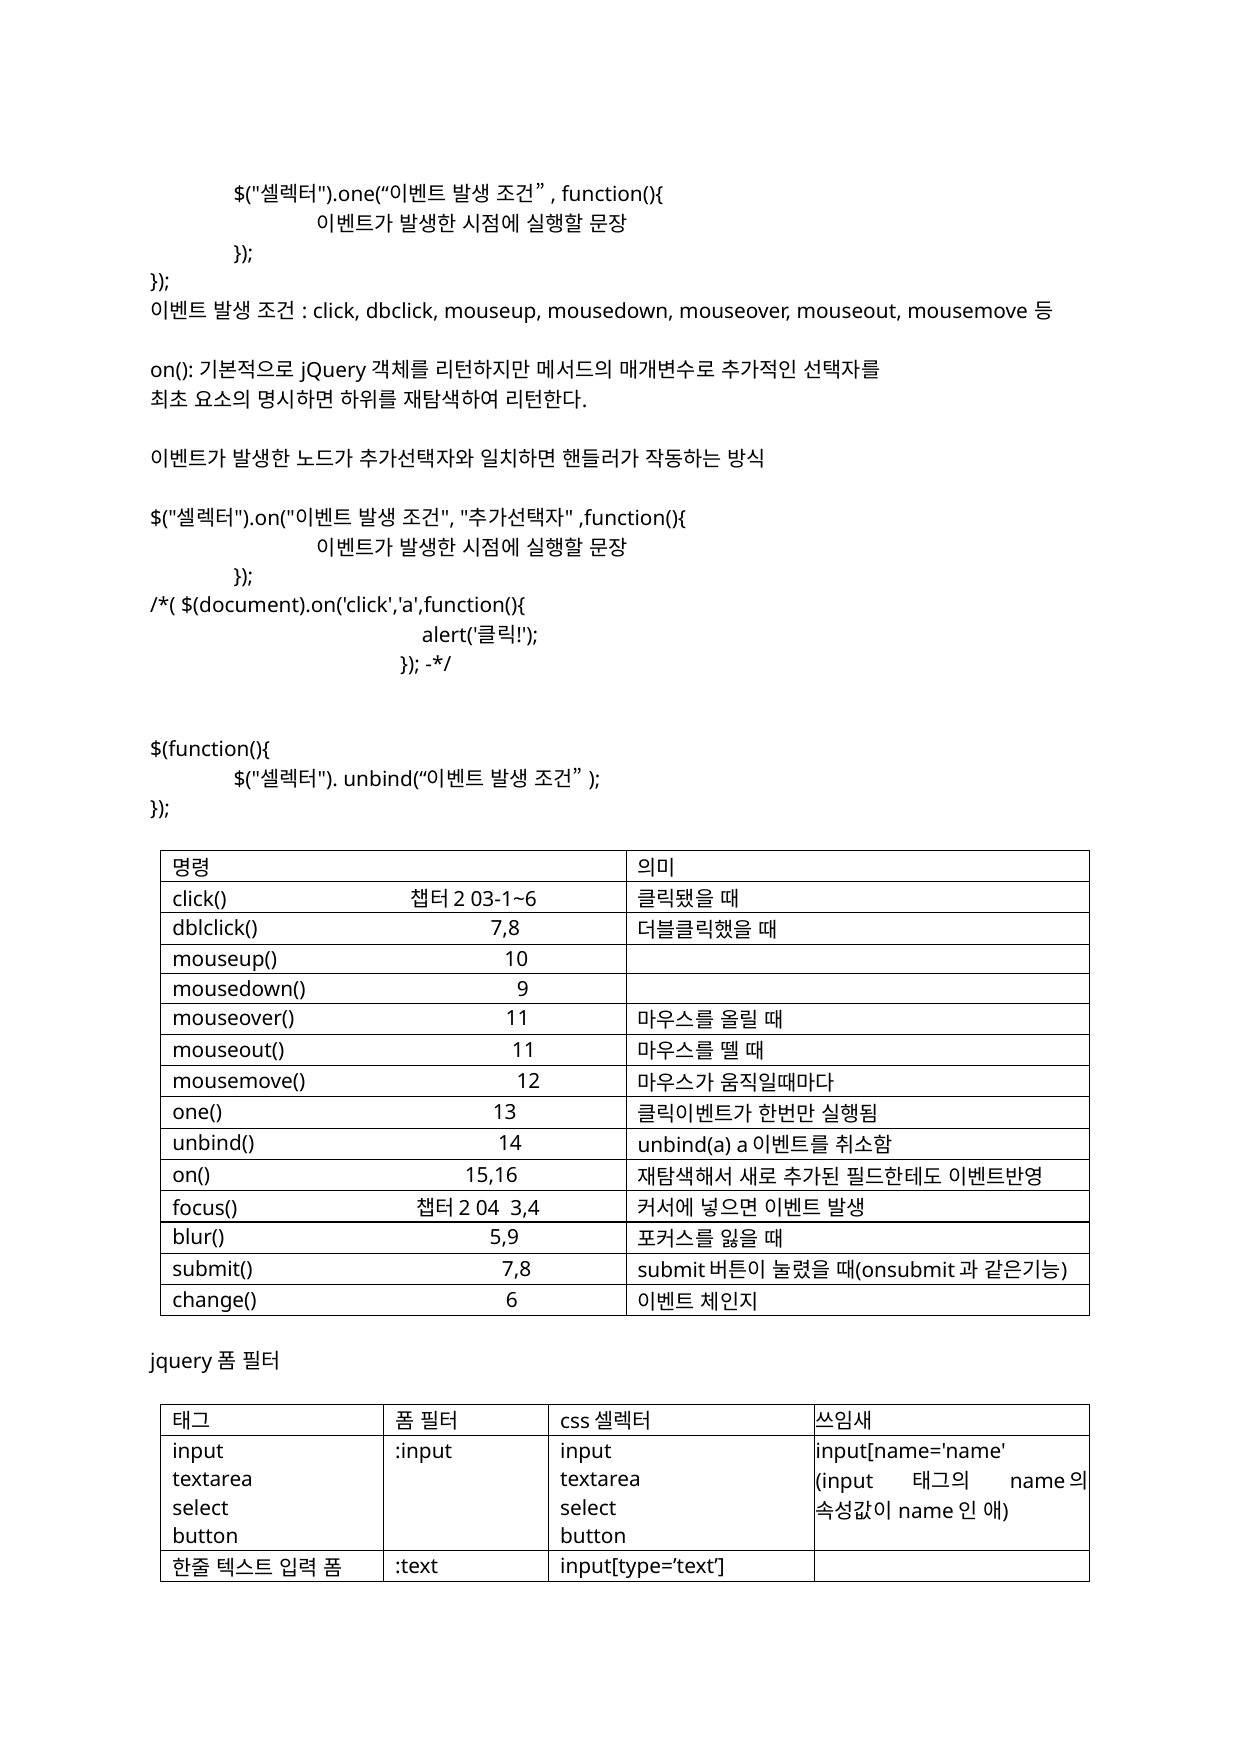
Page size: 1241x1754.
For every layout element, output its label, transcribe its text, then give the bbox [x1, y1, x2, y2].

text }); [150, 238, 1090, 266]
table_cell 클릭됐을 때 [627, 882, 1089, 912]
table_cell input[type=’text’] [549, 1551, 814, 1581]
text $("셀렉터").on("이벤트 발생 조건", "추가선택자" ,function(){ [150, 501, 1090, 531]
text }); [150, 266, 1090, 294]
table_cell submit() 7,8 [161, 1254, 626, 1284]
table_cell 마우스가 움직일때마다 [627, 1066, 1089, 1096]
text $("셀렉터"). unbind(“이벤트 발생 조건” ); [150, 762, 1090, 793]
table_header 태그 [161, 1405, 383, 1435]
table_cell input[name='name' (input 태그의 name의 속성값이 name인 애) [815, 1436, 1089, 1550]
table_cell change() 6 [161, 1285, 626, 1315]
table_cell click() 챕터2 03-1~6 [161, 882, 626, 912]
table_cell on() 15,16 [161, 1160, 626, 1190]
table_cell 포커스를 잃을 때 [627, 1223, 1089, 1253]
text }); -*/ [150, 649, 1090, 677]
text $("셀렉터").one(“이벤트 발생 조건” , function(){ [150, 177, 1090, 207]
table_cell 커서에 넣으면 이벤트 발생 [627, 1191, 1089, 1221]
table_cell unbind(a) a이벤트를 취소함 [627, 1129, 1089, 1159]
table_cell :input [384, 1436, 548, 1550]
text $(function(){ [150, 734, 1090, 762]
table_cell blur() 5,9 [161, 1223, 626, 1253]
table_cell :text [384, 1551, 548, 1581]
table_cell 클릭이벤트가 한번만 실행됨 [627, 1097, 1089, 1127]
table_header css셀렉터 [549, 1405, 814, 1435]
table_cell 더블클릭했을 때 [627, 913, 1089, 943]
table_cell mouseout() 11 [161, 1035, 626, 1065]
table_cell submit버튼이 눌렸을 때(onsubmit과 같은기능) [627, 1254, 1089, 1284]
table_cell dblclick() 7,8 [161, 913, 626, 943]
text }); [150, 793, 1090, 821]
table_cell [627, 974, 1089, 1002]
table_cell one() 13 [161, 1097, 626, 1127]
text on(): 기본적으로 jQuery 객체를 리턴하지만 메서드의 매개변수로 추가적인 선택자를 [150, 353, 1090, 384]
text 이벤트 발생 조건 : click, dbclick, mouseup, mousedown, mouseover, mouseout, mousemove 등 [150, 294, 1090, 325]
table_cell 마우스를 뗄 때 [627, 1035, 1089, 1065]
table_header 의미 [627, 851, 1089, 881]
table_header 명령 [161, 851, 626, 881]
text /*( $(document).on('click','a',function(){ [150, 590, 1090, 618]
table_cell 재탐색해서 새로 추가된 필드한테도 이벤트반영 [627, 1160, 1089, 1190]
table_header 폼 필터 [384, 1405, 548, 1435]
text 이벤트가 발생한 시점에 실행할 문장 [150, 531, 1090, 562]
table_cell 마우스를 올릴 때 [627, 1004, 1089, 1034]
table_cell mouseup() 10 [161, 945, 626, 973]
table_header 쓰임새 [815, 1405, 1089, 1435]
table_cell mouseover() 11 [161, 1004, 626, 1034]
table_cell focus() 챕터2 04 3,4 [161, 1191, 626, 1221]
text jquery 폼 필터 [150, 1345, 1090, 1375]
table_cell input textarea select button [161, 1436, 383, 1550]
table_cell unbind() 14 [161, 1129, 626, 1159]
text alert('클릭!'); [150, 618, 1090, 649]
table_cell [815, 1551, 1089, 1581]
table_cell mousedown() 9 [161, 974, 626, 1002]
table_cell 이벤트 체인지 [627, 1285, 1089, 1315]
text }); [150, 562, 1090, 590]
text 이벤트가 발생한 노드가 추가선택자와 일치하면 핸들러가 작동하는 방식 [150, 442, 1090, 473]
text 이벤트가 발생한 시점에 실행할 문장 [150, 207, 1090, 238]
table_cell mousemove() 12 [161, 1066, 626, 1096]
table_cell [627, 945, 1089, 973]
text 최초 요소의 명시하면 하위를 재탐색하여 리턴한다. [150, 384, 1090, 414]
table_cell input textarea select button [549, 1436, 814, 1550]
table_cell 한줄 텍스트 입력 폼 [161, 1551, 383, 1581]
